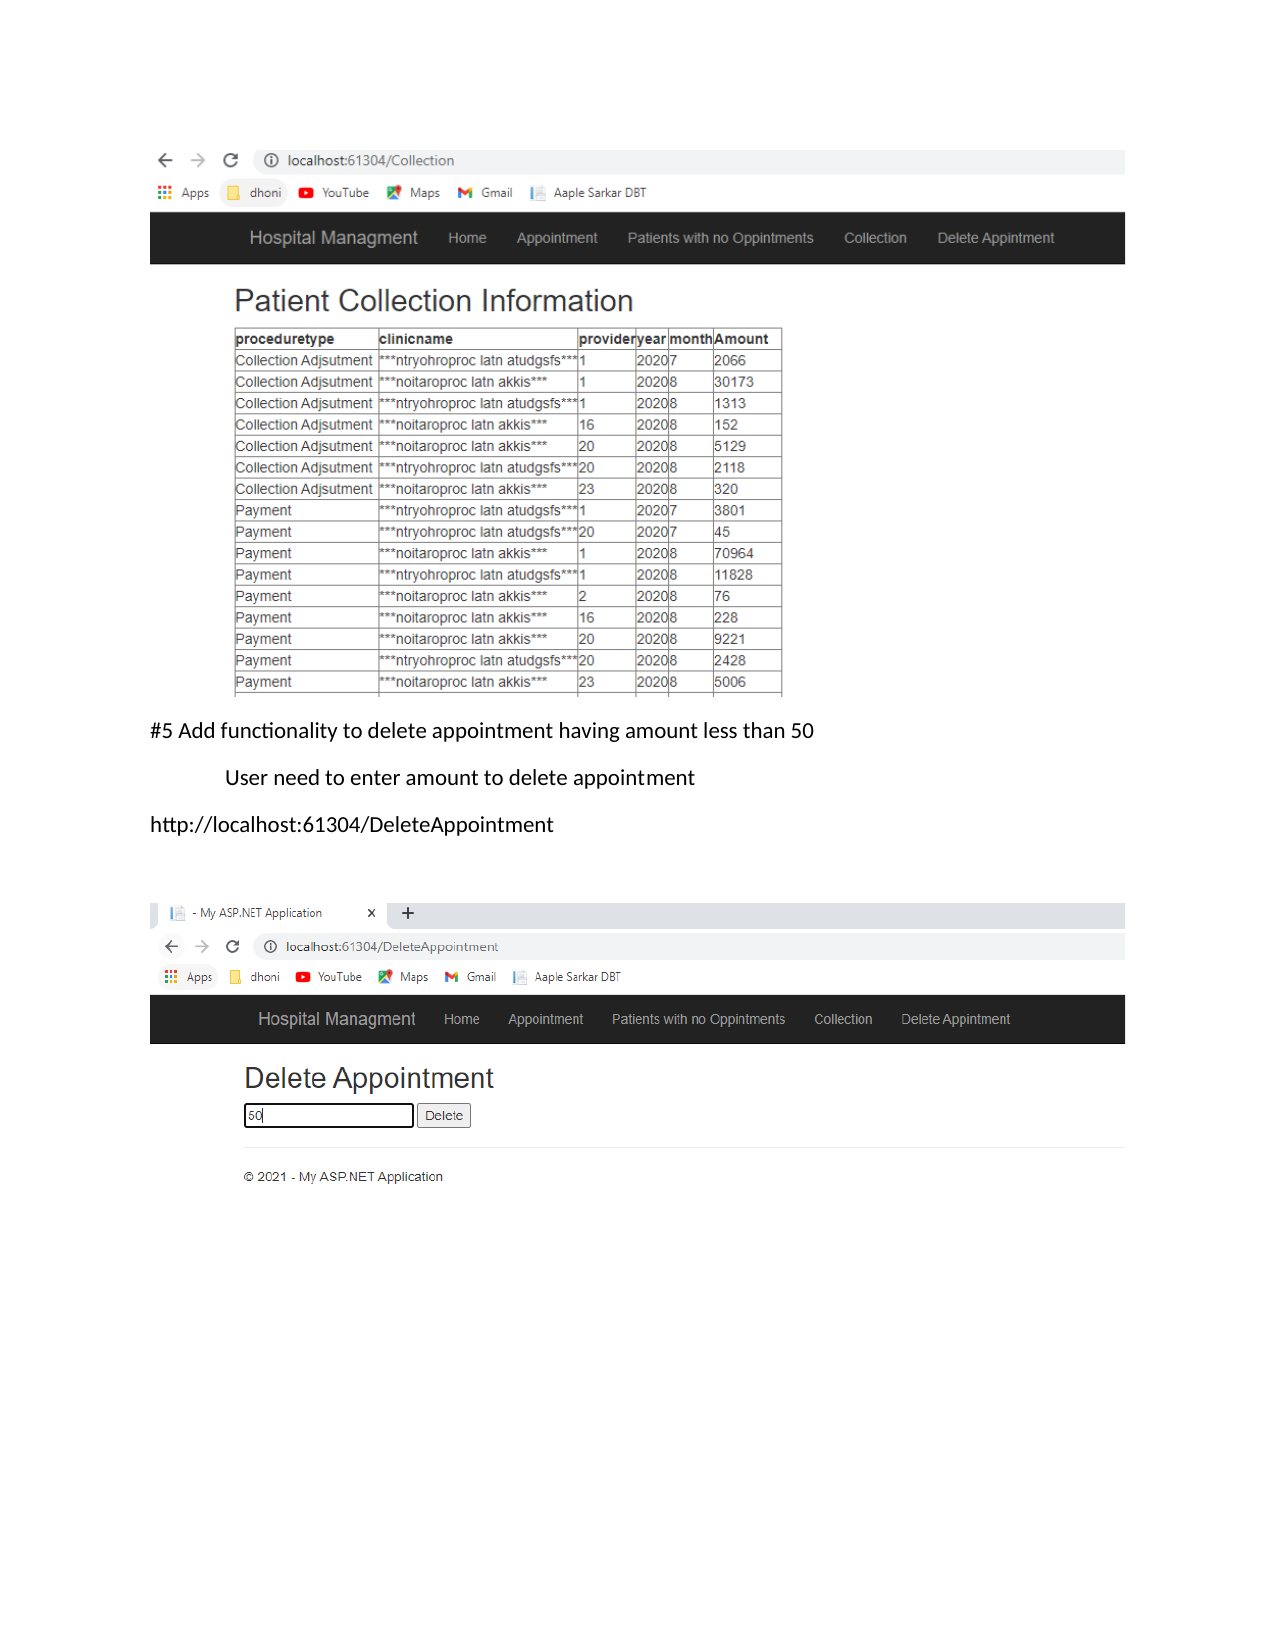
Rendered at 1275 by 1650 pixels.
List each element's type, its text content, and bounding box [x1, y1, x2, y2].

text User need to enter amount to delete appointment [150, 763, 1125, 791]
picture [150, 150, 1125, 697]
text http://localhost:61304/DeleteAppointment [150, 810, 1125, 838]
text #5 Add functionality to delete appointment having amount less than 50 [150, 716, 1125, 744]
picture [150, 903, 1125, 1349]
